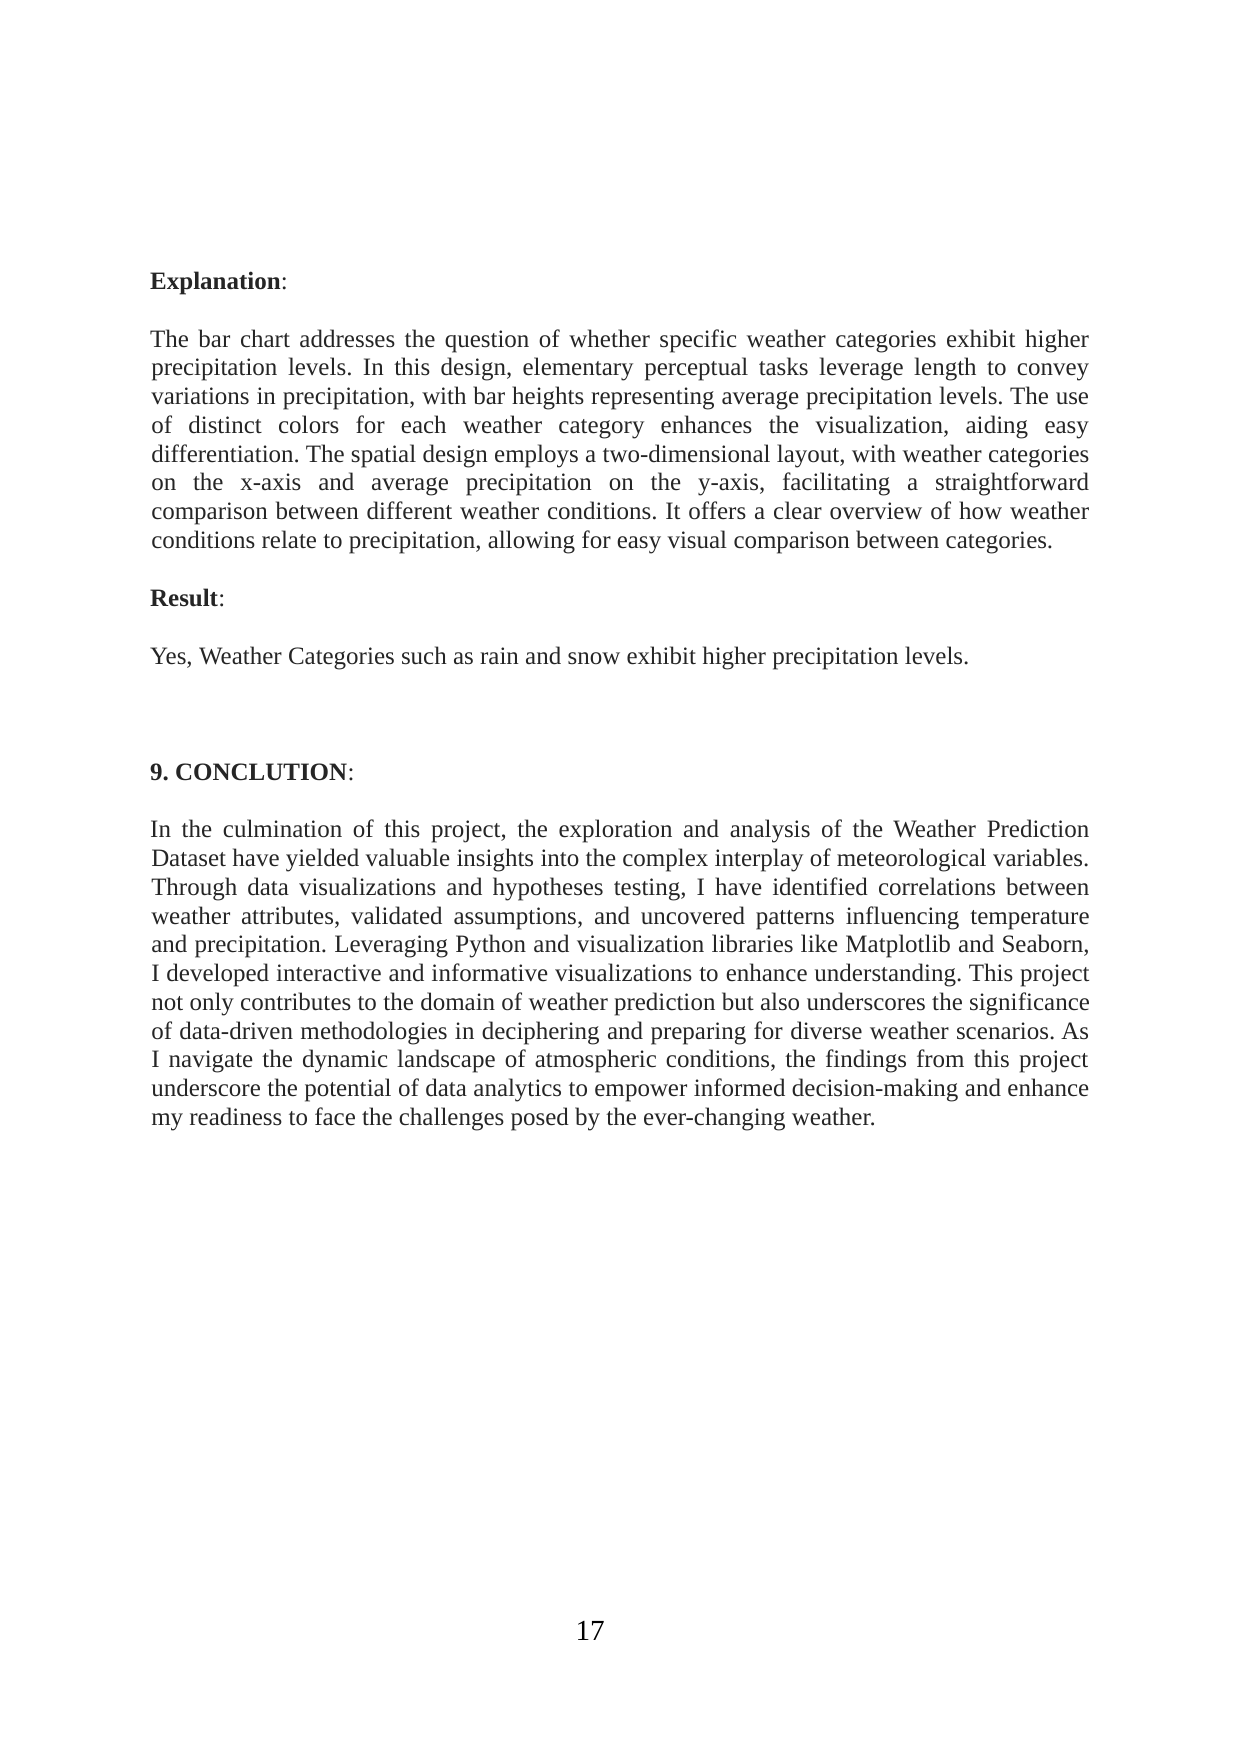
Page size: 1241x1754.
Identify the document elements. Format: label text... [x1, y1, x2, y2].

text The bar chart addresses the question of whether specific weather categories exhibit higher precipitation levels. In this design, elementary perceptual tasks leverage length to convey variations in precipitation, with bar heights representing average precipitation levels. The use of distinct colors for each weather category enhances the visualization, aiding easy differentiation. The spatial design employs a two-dimensional layout, with weather categories on the x-axis and average precipitation on the y-axis, facilitating a straightforward comparison between different weather conditions. It offers a clear overview of how weather conditions relate to precipitation, allowing for easy visual comparison between categories. [150, 324, 1090, 554]
text Yes, Weather Categories such as rain and snow exhibit higher precipitation levels. [150, 641, 1090, 669]
text In the culmination of this project, the exploration and analysis of the Weather Prediction Dataset have yielded valuable insights into the complex interplay of meteorological variables. Through data visualizations and hypotheses testing, I have identified correlations between weather attributes, validated assumptions, and uncovered patterns influencing temperature and precipitation. Leveraging Python and visualization libraries like Matplotlib and Seaborn, I developed interactive and informative visualizations to enhance understanding. This project not only contributes to the domain of weather prediction but also underscores the significance of data-driven methodologies in deciphering and preparing for diverse weather scenarios. As I navigate the dynamic landscape of atmospheric conditions, the findings from this project underscore the potential of data analytics to empower informed decision-making and enhance my readiness to face the challenges posed by the ever-changing weather. [150, 814, 1090, 1131]
text 9. CONCLUTION: [150, 757, 1090, 785]
text Explanation: [150, 266, 1090, 294]
text Result: [150, 583, 1090, 612]
